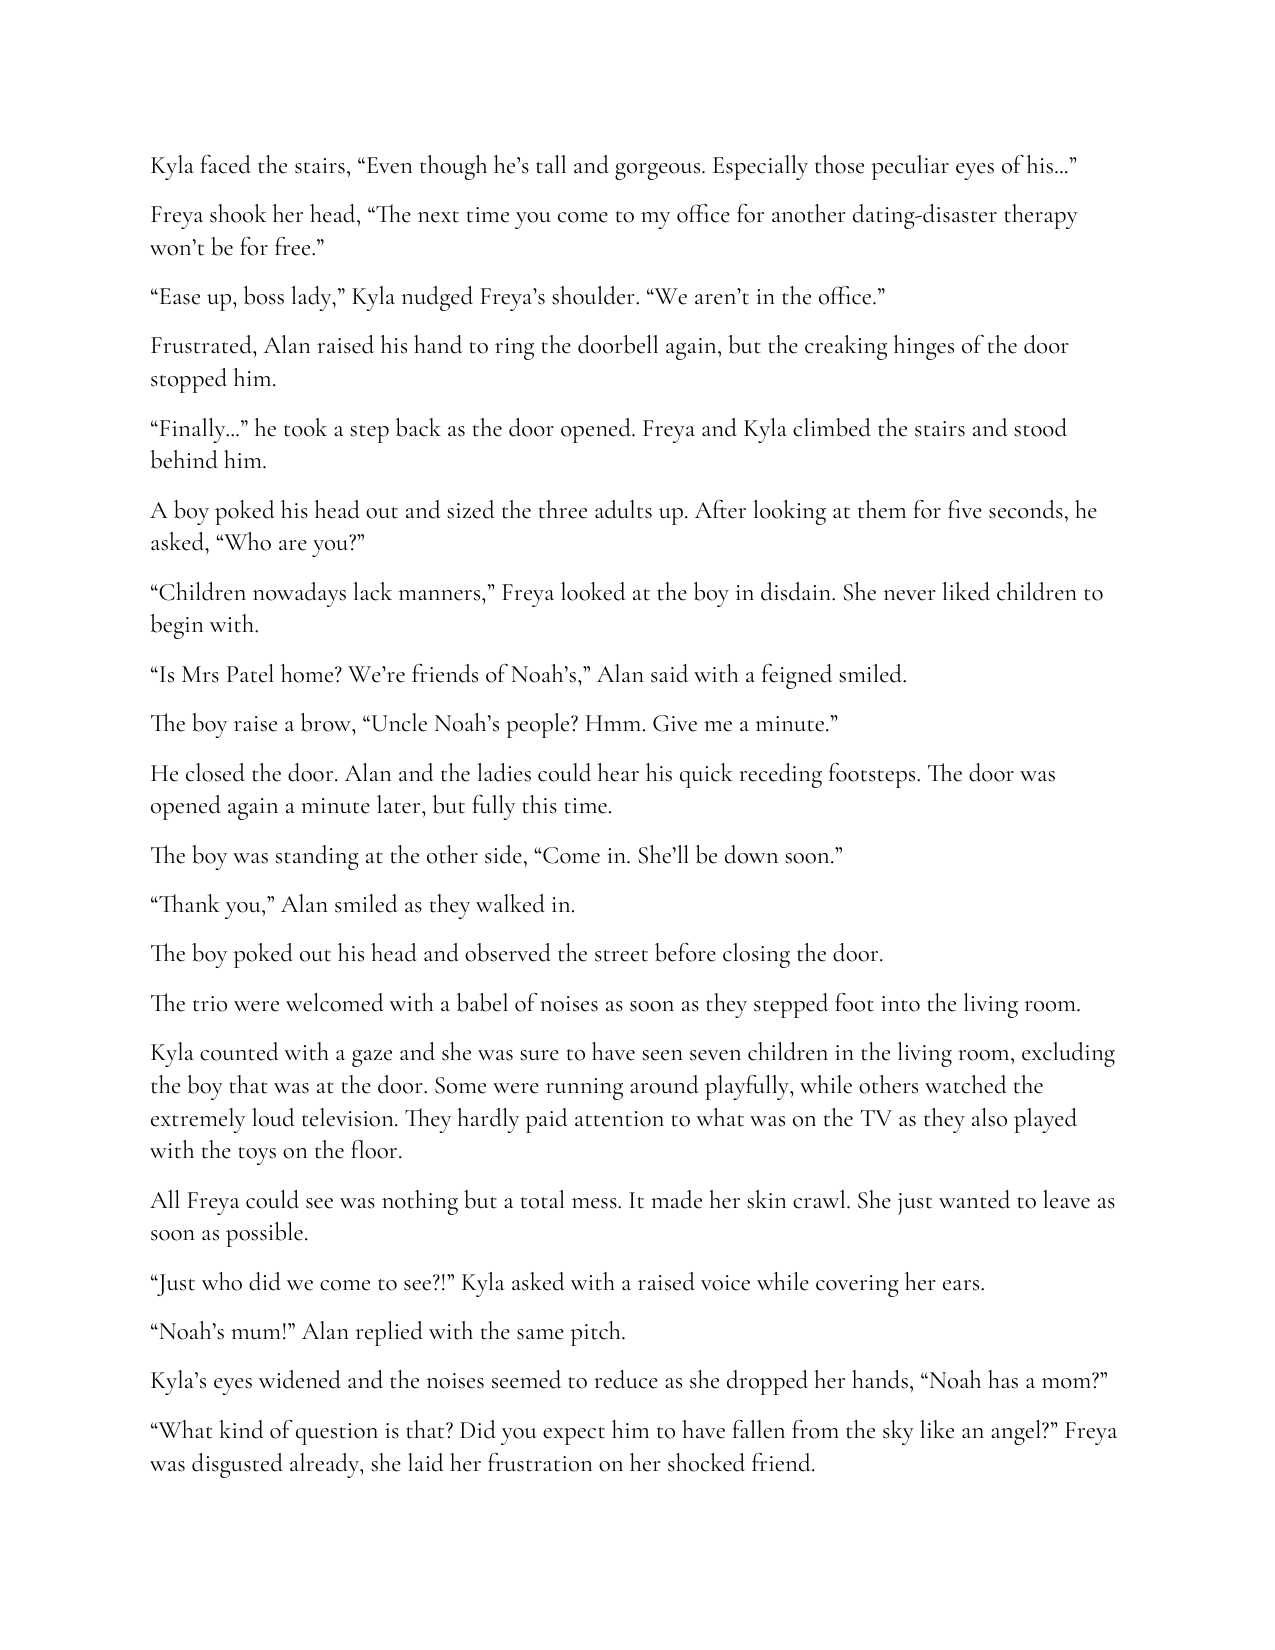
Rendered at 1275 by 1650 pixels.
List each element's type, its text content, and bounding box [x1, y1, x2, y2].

text “Noah’s mum!” Alan replied with the same pitch. [150, 1316, 1125, 1347]
text He closed the door. Alan and the ladies could hear his quick receding footsteps. The door was opened again a minute later, but fully this time. [150, 758, 1125, 821]
text “What kind of question is that? Did you expect him to have fallen from the sky like an angel?” Freya was disgusted already, she laid her frustration on her shocked friend. [150, 1415, 1125, 1478]
text “Just who did we come to see?!” Kyla asked with a raised voice while covering her ears. [150, 1267, 1125, 1297]
text Kyla counted with a gaze and she was sure to have seen seven children in the living room, excluding the boy that was at the door. Some were running around playfully, while others watched the extremely loud television. They hardly paid attention to what was on the TV as they also played with the toys on the floor. [150, 1037, 1125, 1166]
text Freya shook her head, “The next time you come to my office for another dating-disaster therapy won’t be for free.” [150, 199, 1125, 262]
text “Finally...” he took a step back as the door opened. Freya and Kyla climbed the stairs and stood behind him. [150, 413, 1125, 476]
text Kyla’s eyes widened and the noises seemed to reduce as she dropped her hands, “Noah has a mom?” [150, 1366, 1125, 1396]
text Kyla faced the stairs, “Even though he’s tall and gorgeous. Especially those peculiar eyes of his...” [150, 150, 1125, 180]
text The trio were welcomed with a babel of noises as soon as they stepped foot into the living room. [150, 988, 1125, 1018]
text A boy poked his head out and sized the three adults up. After looking at them for five seconds, he asked, “Who are you?” [150, 495, 1125, 558]
text “Thank you,” Alan smiled as they walked in. [150, 889, 1125, 920]
text “Children nowadays lack manners,” Freya looked at the boy in disdain. She never liked children to begin with. [150, 577, 1125, 640]
text “Ease up, boss lady,” Kyla nudged Freya’s shoulder. “We aren’t in the office.” [150, 281, 1125, 312]
text The boy raise a brow, “Uncle Noah’s people? Hmm. Give me a minute.” [150, 708, 1125, 739]
text All Freya could see was nothing but a total mess. It made her skin crawl. She just wanted to leave as soon as possible. [150, 1185, 1125, 1248]
text The boy poked out his head and observed the street before closing the door. [150, 939, 1125, 969]
text Frustrated, Alan raised his hand to ring the doorbell again, but the creaking hinges of the door stopped him. [150, 331, 1125, 394]
text The boy was standing at the other side, “Come in. She’ll be down soon.” [150, 840, 1125, 870]
text “Is Mrs Patel home? We’re friends of Noah’s,” Alan said with a feigned smiled. [150, 659, 1125, 689]
